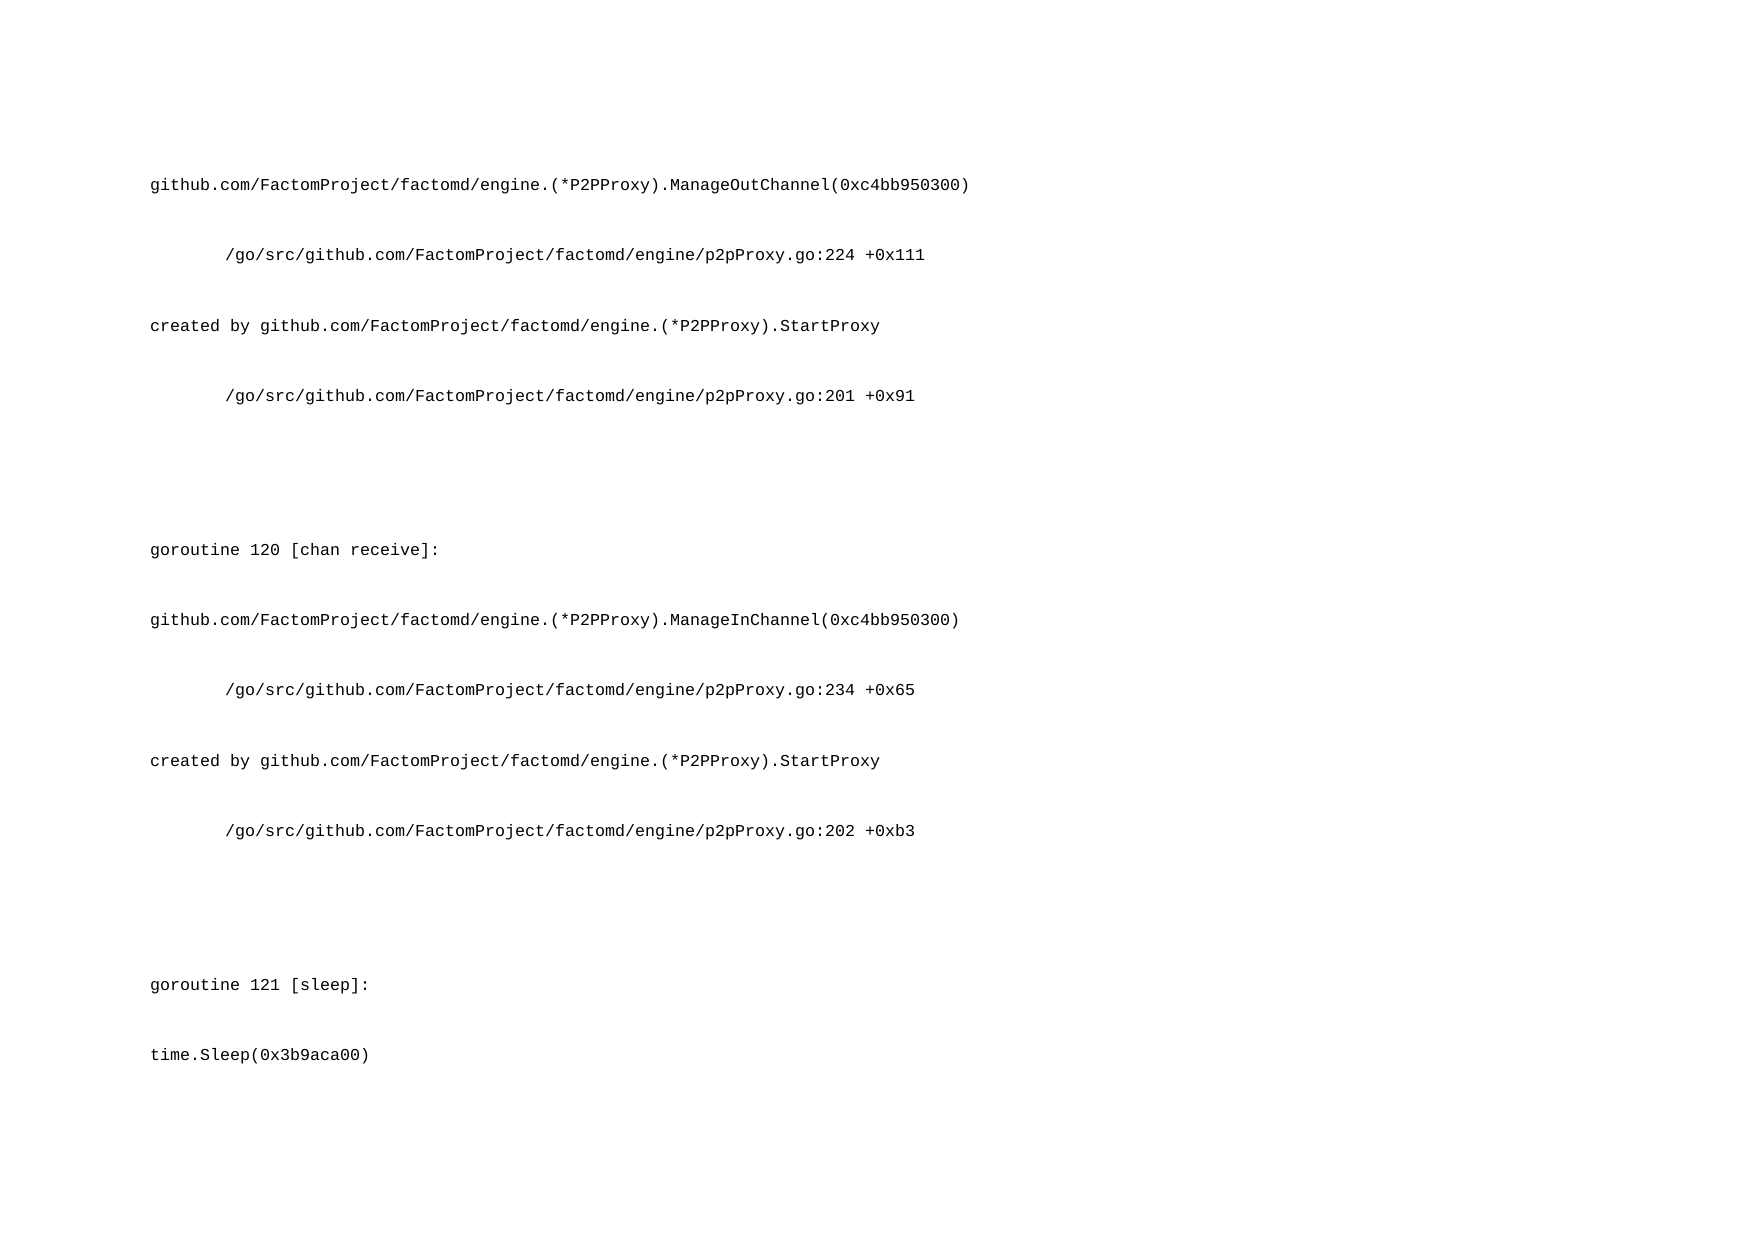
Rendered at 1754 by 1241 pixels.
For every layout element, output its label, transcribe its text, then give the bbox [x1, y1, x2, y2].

text goroutine 121 [sleep]: [127, 950, 1627, 995]
text created by github.com/FactomProject/factomd/engine.(*P2PProxy).StartProxy [127, 725, 1627, 771]
text goroutine 120 [chan receive]: [127, 515, 1627, 560]
text /go/src/github.com/FactomProject/factomd/engine/p2pProxy.go:201 +0x91 [127, 361, 1627, 406]
text /go/src/github.com/FactomProject/factomd/engine/p2pProxy.go:234 +0x65 [127, 655, 1627, 701]
text created by github.com/FactomProject/factomd/engine.(*P2PProxy).StartProxy [127, 290, 1627, 336]
text /go/src/github.com/FactomProject/factomd/engine/p2pProxy.go:224 +0x111 [127, 220, 1627, 266]
text time.Sleep(0x3b9aca00) [127, 1020, 1627, 1066]
text /go/src/github.com/FactomProject/factomd/engine/p2pProxy.go:202 +0xb3 [127, 796, 1627, 841]
text github.com/FactomProject/factomd/engine.(*P2PProxy).ManageInChannel(0xc4bb950300) [127, 585, 1627, 631]
text github.com/FactomProject/factomd/engine.(*P2PProxy).ManageOutChannel(0xc4bb950300) [150, 150, 1604, 196]
